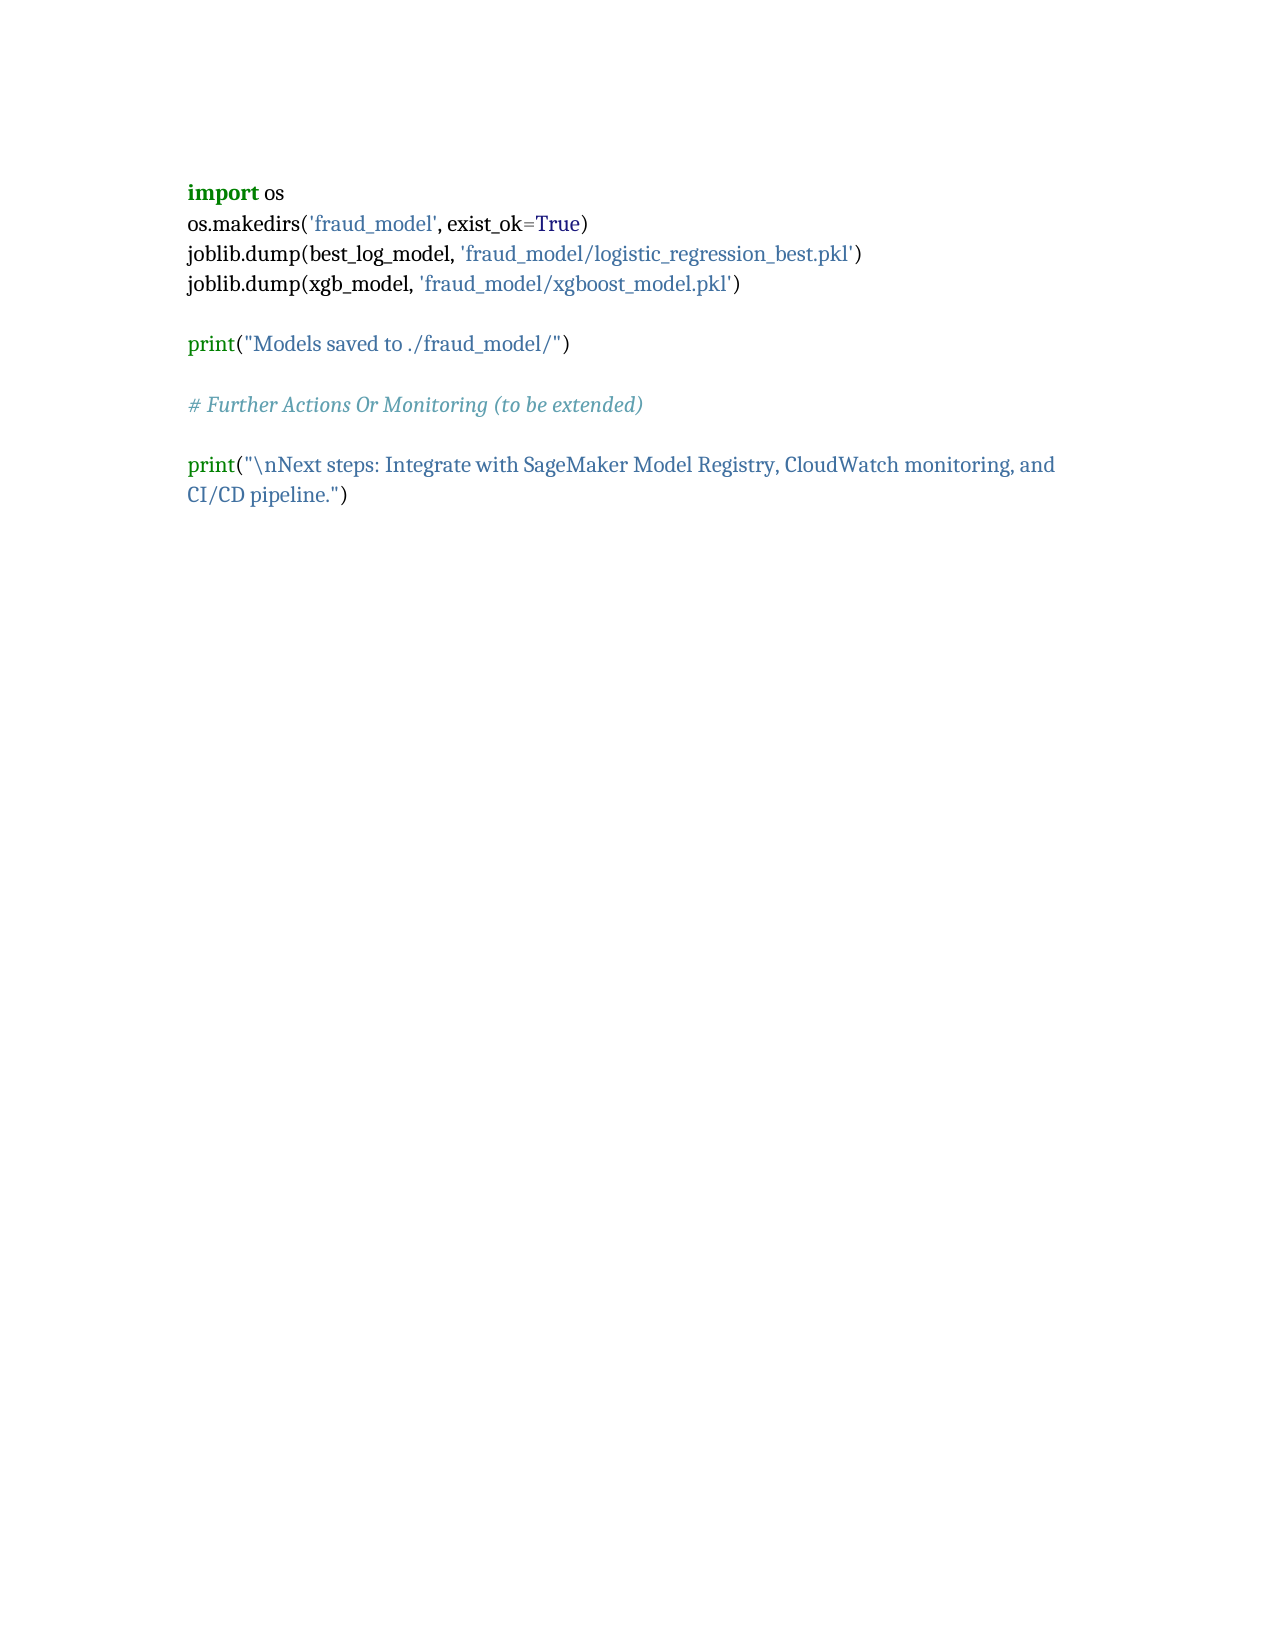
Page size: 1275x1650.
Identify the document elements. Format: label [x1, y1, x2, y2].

text [187, 150, 1087, 509]
